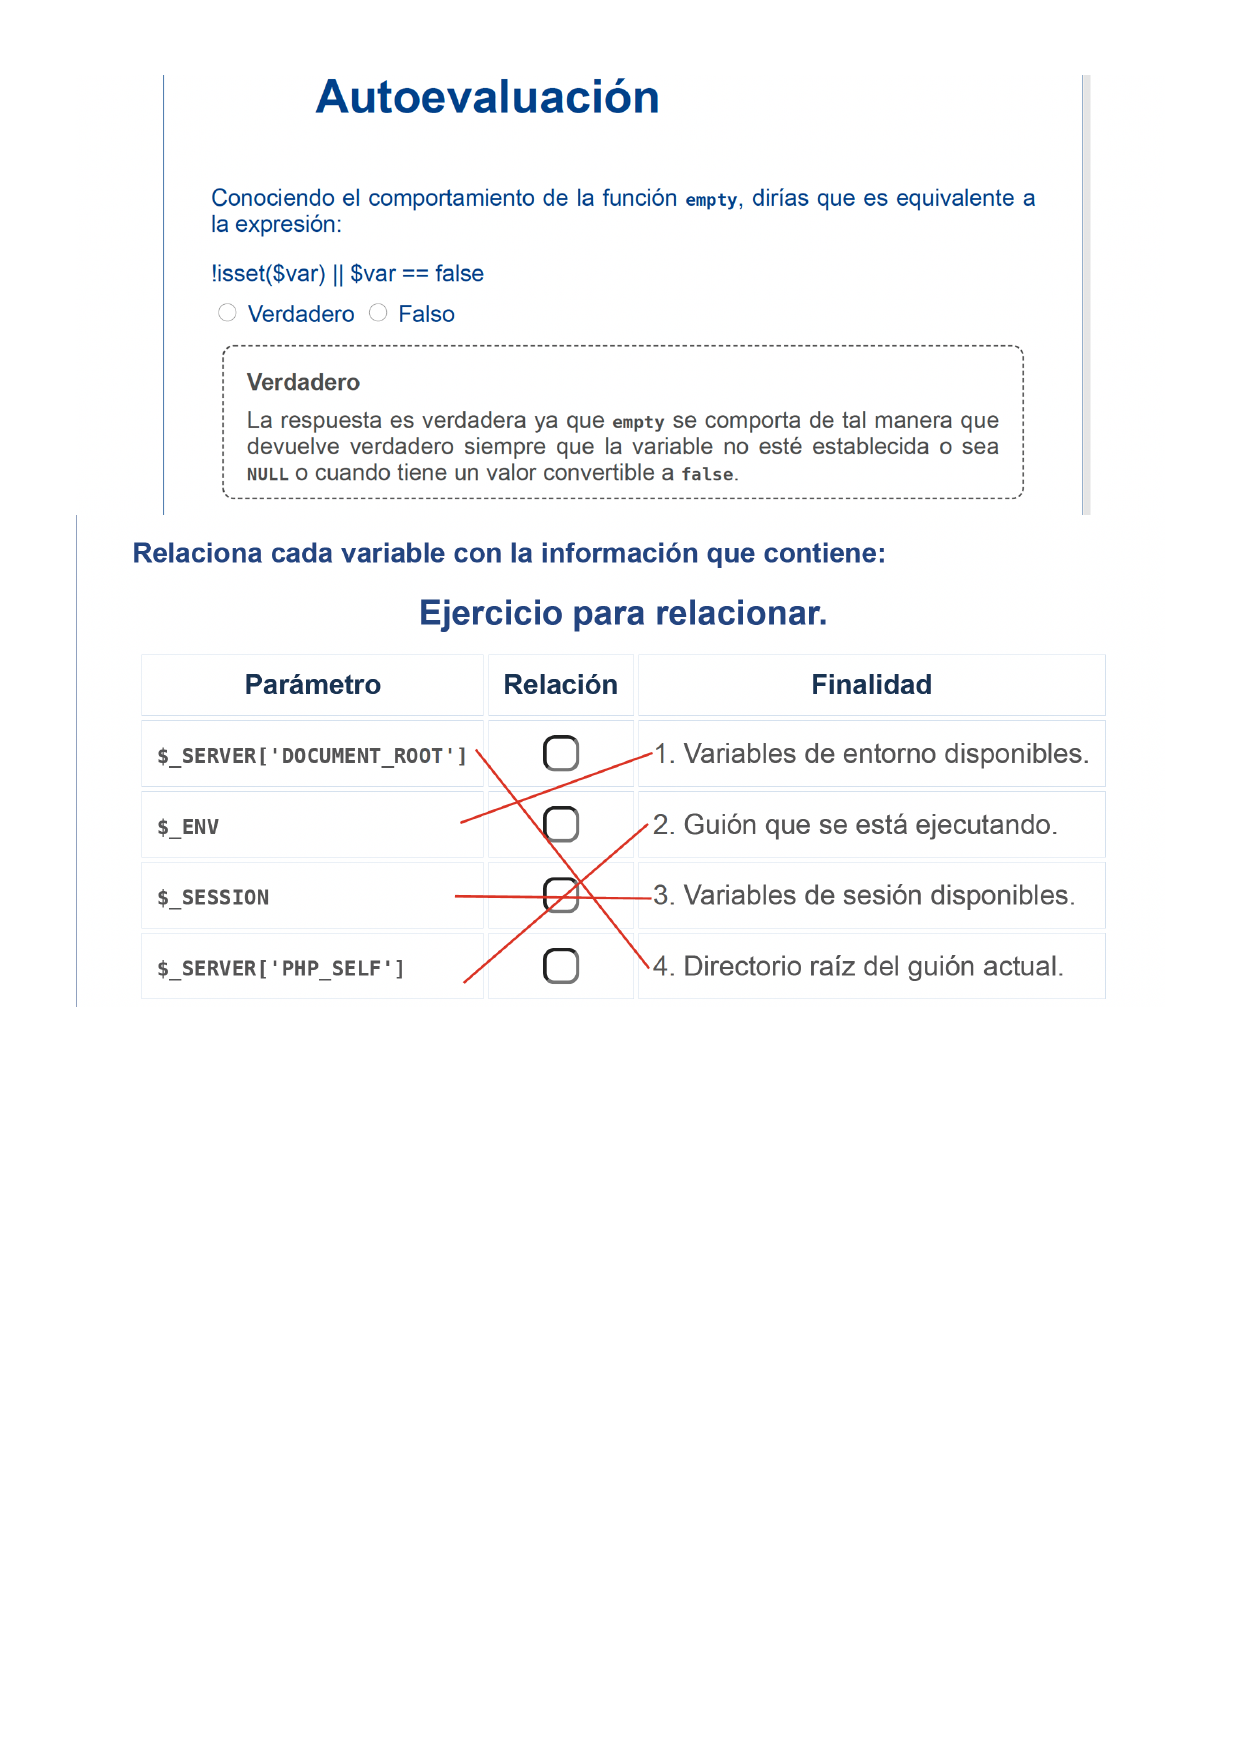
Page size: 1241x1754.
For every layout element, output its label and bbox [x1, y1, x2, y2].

picture [75, 75, 1166, 1007]
